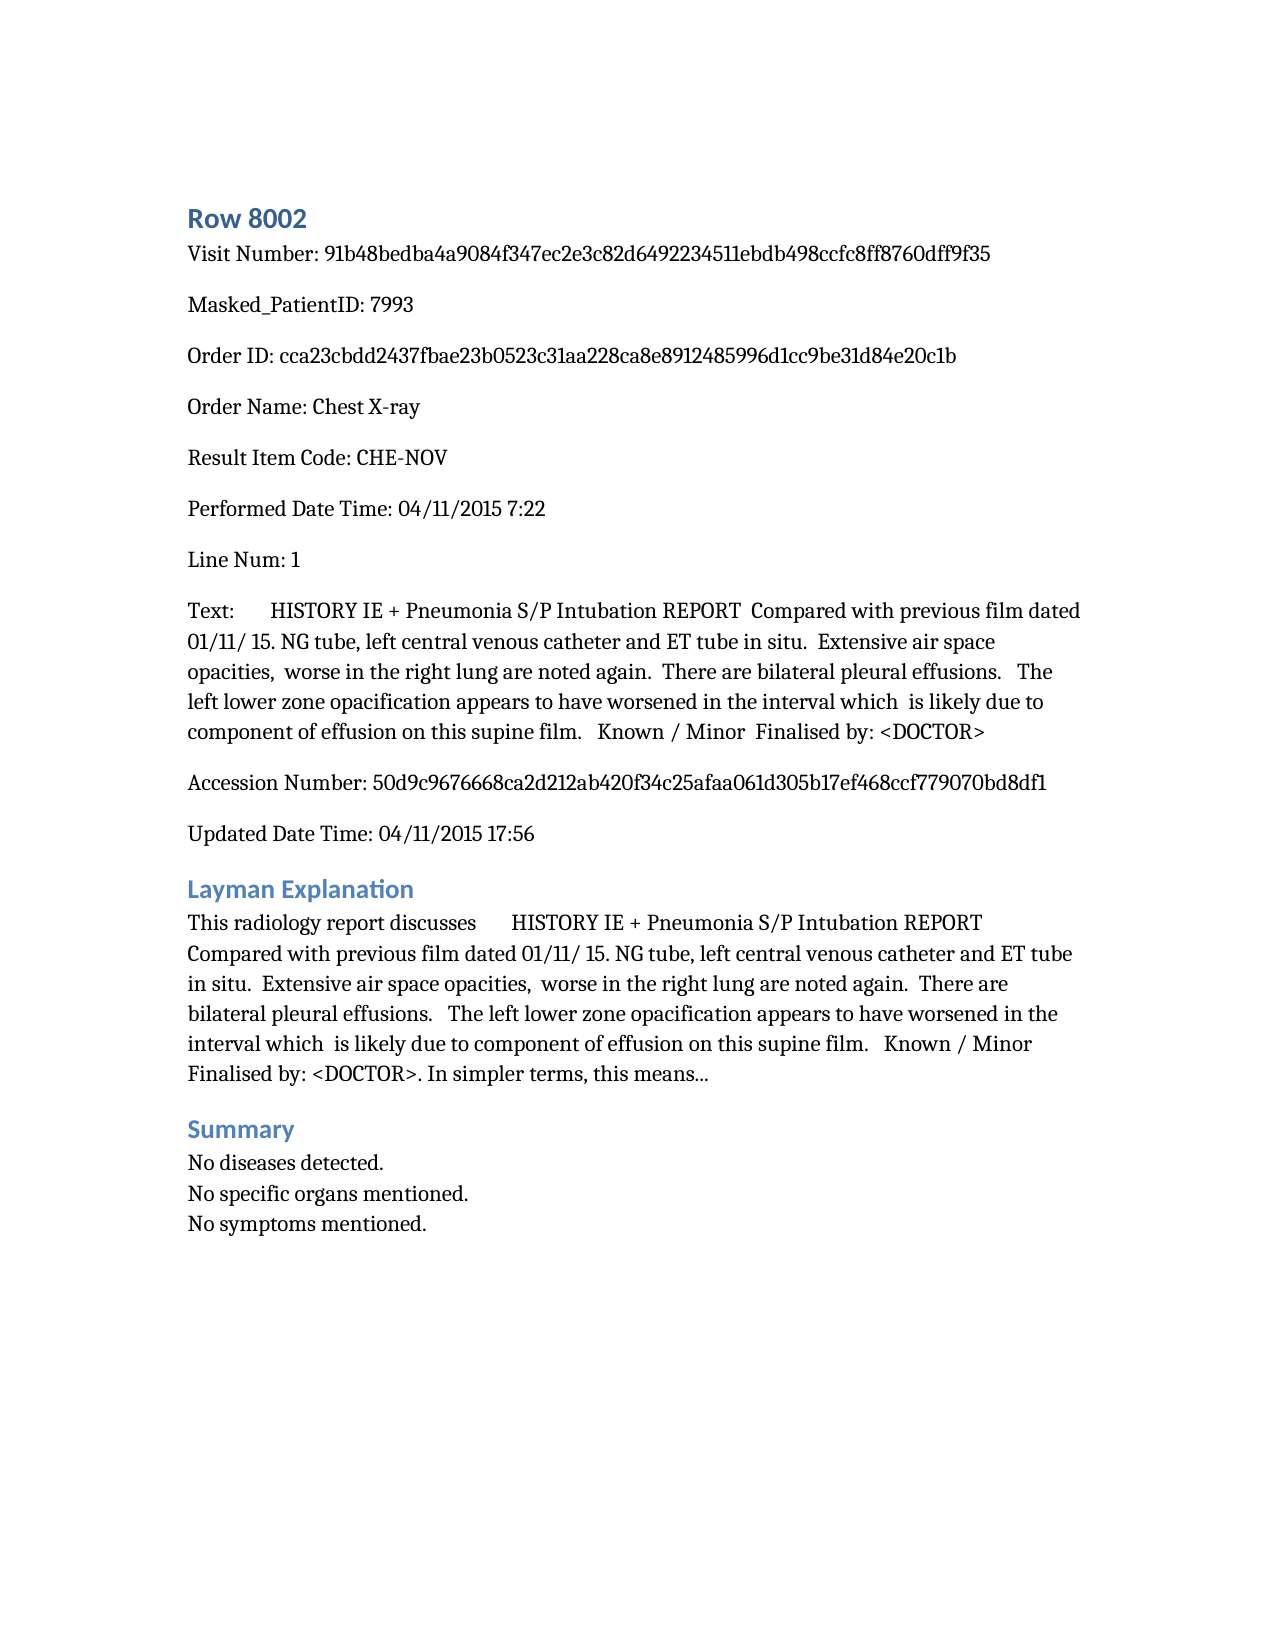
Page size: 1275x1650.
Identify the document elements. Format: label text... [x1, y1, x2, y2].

text Accession Number: 50d9c9676668ca2d212ab420f34c25afaa061d305b17ef468ccf779070bd8df1 [187, 770, 1087, 796]
text Line Num: 1 [187, 547, 1087, 573]
text Performed Date Time: 04/11/2015 7:22 [187, 496, 1087, 522]
text No diseases detected. No specific organs mentioned. No symptoms mentioned. [187, 1150, 1087, 1237]
text Updated Date Time: 04/11/2015 17:56 [187, 821, 1087, 847]
subtitle Row 8002 [187, 200, 1087, 236]
text Result Item Code: CHE-NOV [187, 445, 1087, 471]
text Visit Number: 91b48bedba4a9084f347ec2e3c82d6492234511ebdb498ccfc8ff8760dff9f35 [187, 241, 1087, 267]
text Order ID: cca23cbdd2437fbae23b0523c31aa228ca8e8912485996d1cc9be31d84e20c1b [187, 343, 1087, 369]
text This radiology report discusses HISTORY IE + Pneumonia S/P Intubation REPORT Compared with previous film dated 01/11/ 15. NG tube, left central venous catheter and ET tube in situ. Extensive air space opacities, worse in the right lung are noted again. There are bilateral pleural effusions. The left lower zone opacification appears to have worsened in the interval which is likely due to component of effusion on this supine film. Known / Minor Finalised by: <DOCTOR>. In simpler terms, this means... [187, 910, 1087, 1087]
subtitle Layman Explanation [187, 872, 1087, 905]
text Text: HISTORY IE + Pneumonia S/P Intubation REPORT Compared with previous film dated 01/11/ 15. NG tube, left central venous catheter and ET tube in situ. Extensive air space opacities, worse in the right lung are noted again. There are bilateral pleural effusions. The left lower zone opacification appears to have worsened in the interval which is likely due to component of effusion on this supine film. Known / Minor Finalised by: <DOCTOR> [187, 598, 1087, 745]
text Order Name: Chest X-ray [187, 394, 1087, 420]
text Masked_PatientID: 7993 [187, 292, 1087, 318]
subtitle Summary [187, 1112, 1087, 1145]
